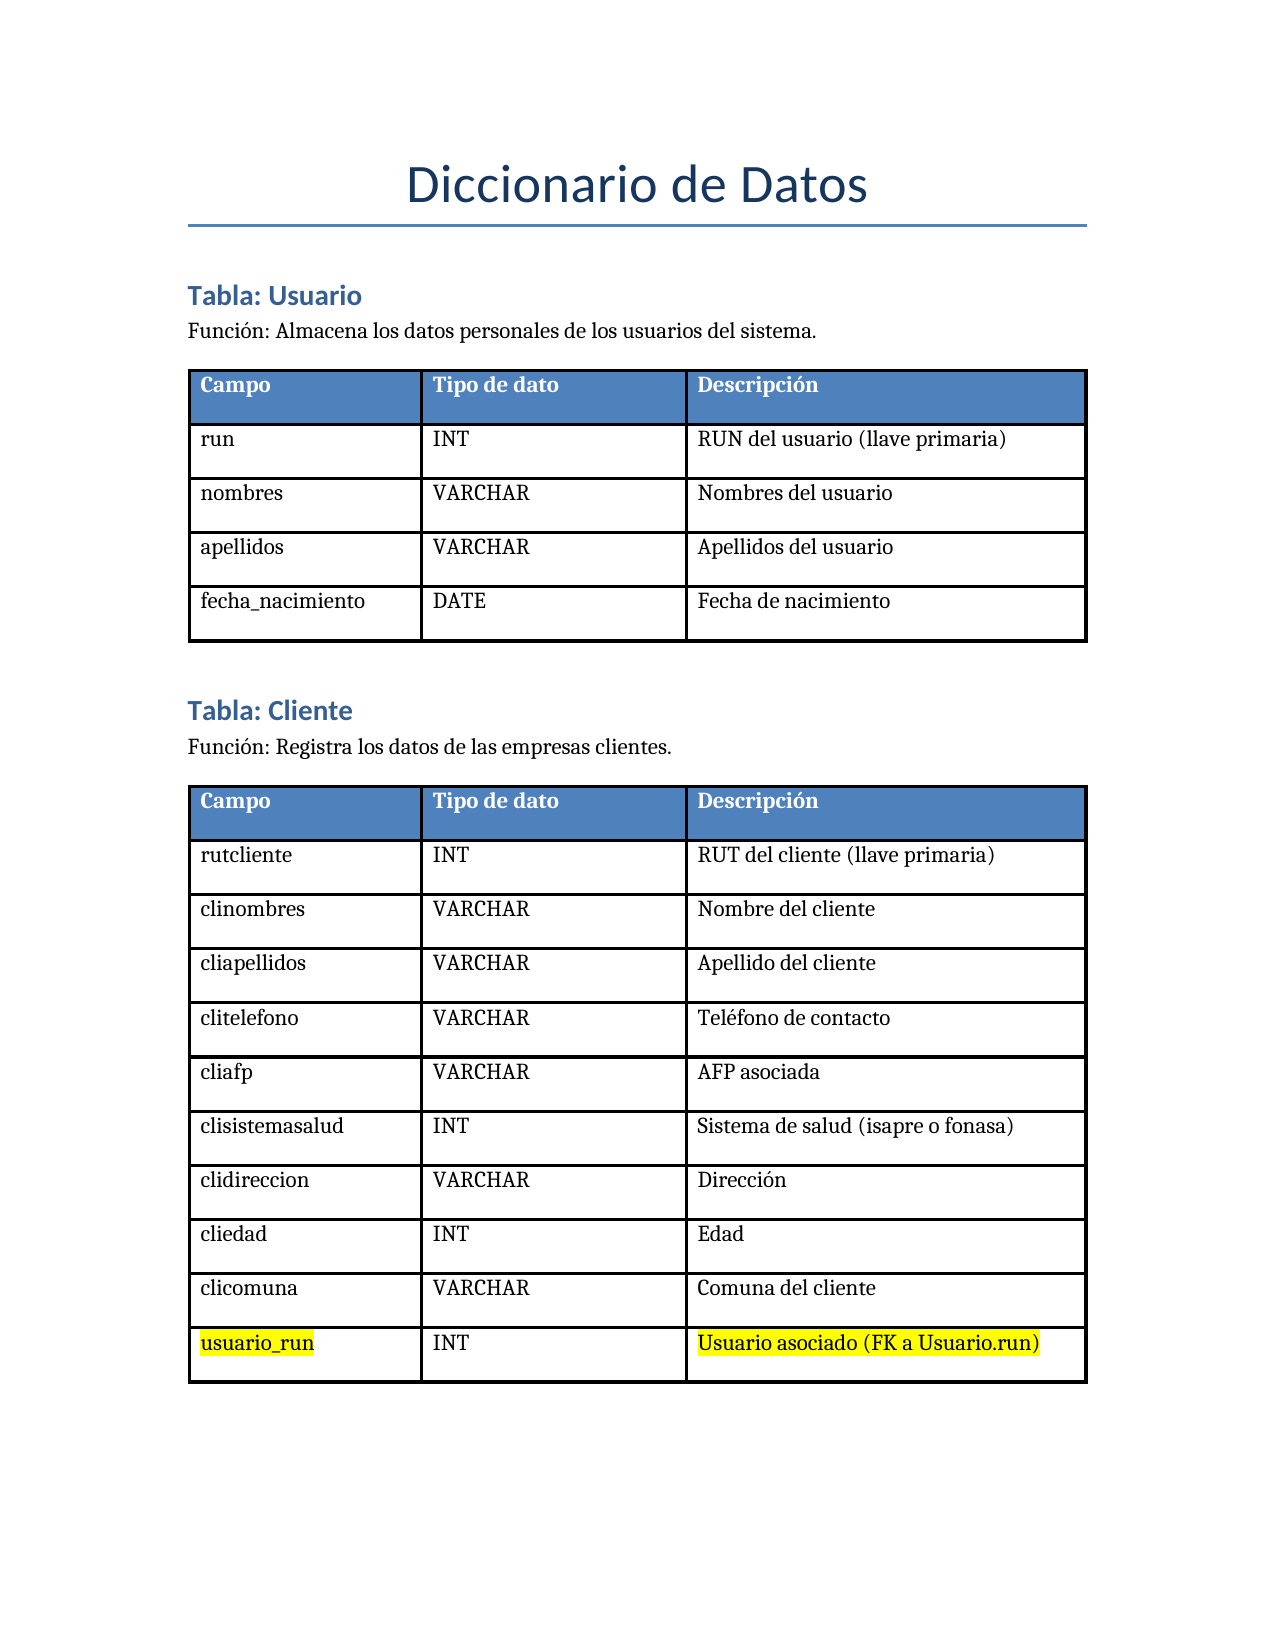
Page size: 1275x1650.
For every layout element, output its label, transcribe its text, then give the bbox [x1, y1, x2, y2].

table_cell VARCHAR [423, 950, 685, 1001]
table_header Descripción [688, 788, 1084, 839]
table_cell AFP asociada [688, 1059, 1084, 1109]
table_cell INT [423, 426, 685, 477]
text Función: Almacena los datos personales de los usuarios del sistema. [187, 317, 1087, 344]
table_cell Teléfono de contacto [688, 1004, 1084, 1055]
table_cell Comuna del cliente [688, 1275, 1084, 1326]
subtitle Tabla: Usuario [187, 277, 1087, 312]
table_cell cliapellidos [191, 950, 420, 1001]
table_cell Nombre del cliente [688, 896, 1084, 947]
table_cell Dirección [688, 1167, 1084, 1218]
table_cell Edad [688, 1221, 1084, 1272]
table_cell Apellidos del usuario [688, 534, 1084, 585]
table_cell RUN del usuario (llave primaria) [688, 426, 1084, 477]
table_cell nombres [191, 480, 420, 531]
table_cell clitelefono [191, 1004, 420, 1055]
table_cell Fecha de nacimiento [688, 588, 1084, 639]
table_cell Apellido del cliente [688, 950, 1084, 1001]
table_header Descripción [688, 372, 1084, 423]
table_cell clinombres [191, 896, 420, 947]
table_cell INT [423, 1329, 685, 1380]
table_cell clisistemasalud [191, 1113, 420, 1164]
table_cell Sistema de salud (isapre o fonasa) [688, 1113, 1084, 1164]
table_header Tipo de dato [423, 372, 685, 423]
table_cell Usuario asociado (FK a Usuario.run) [688, 1329, 1084, 1380]
table_cell usuario_run [191, 1329, 420, 1380]
table_cell apellidos [191, 534, 420, 585]
table_cell VARCHAR [423, 1004, 685, 1055]
table_cell DATE [423, 588, 685, 639]
table_cell clidireccion [191, 1167, 420, 1218]
table_cell VARCHAR [423, 480, 685, 531]
table_cell cliafp [191, 1059, 420, 1109]
table_header Tipo de dato [423, 788, 685, 839]
table_cell rutcliente [191, 842, 420, 893]
table_cell VARCHAR [423, 1167, 685, 1218]
table_cell VARCHAR [423, 1059, 685, 1109]
table_header Campo [191, 372, 420, 423]
title Diccionario de Datos [187, 150, 1087, 227]
table_cell VARCHAR [423, 896, 685, 947]
table_cell INT [423, 842, 685, 893]
text Función: Registra los datos de las empresas clientes. [187, 733, 1087, 760]
table_cell VARCHAR [423, 1275, 685, 1326]
table_cell clicomuna [191, 1275, 420, 1326]
subtitle Tabla: Cliente [187, 692, 1087, 728]
table_cell Nombres del usuario [688, 480, 1084, 531]
table_cell run [191, 426, 420, 477]
table_cell INT [423, 1113, 685, 1164]
table_cell fecha_nacimiento [191, 588, 420, 639]
table_cell cliedad [191, 1221, 420, 1272]
table_cell INT [423, 1221, 685, 1272]
table_header Campo [191, 788, 420, 839]
table_cell RUT del cliente (llave primaria) [688, 842, 1084, 893]
table_cell VARCHAR [423, 534, 685, 585]
